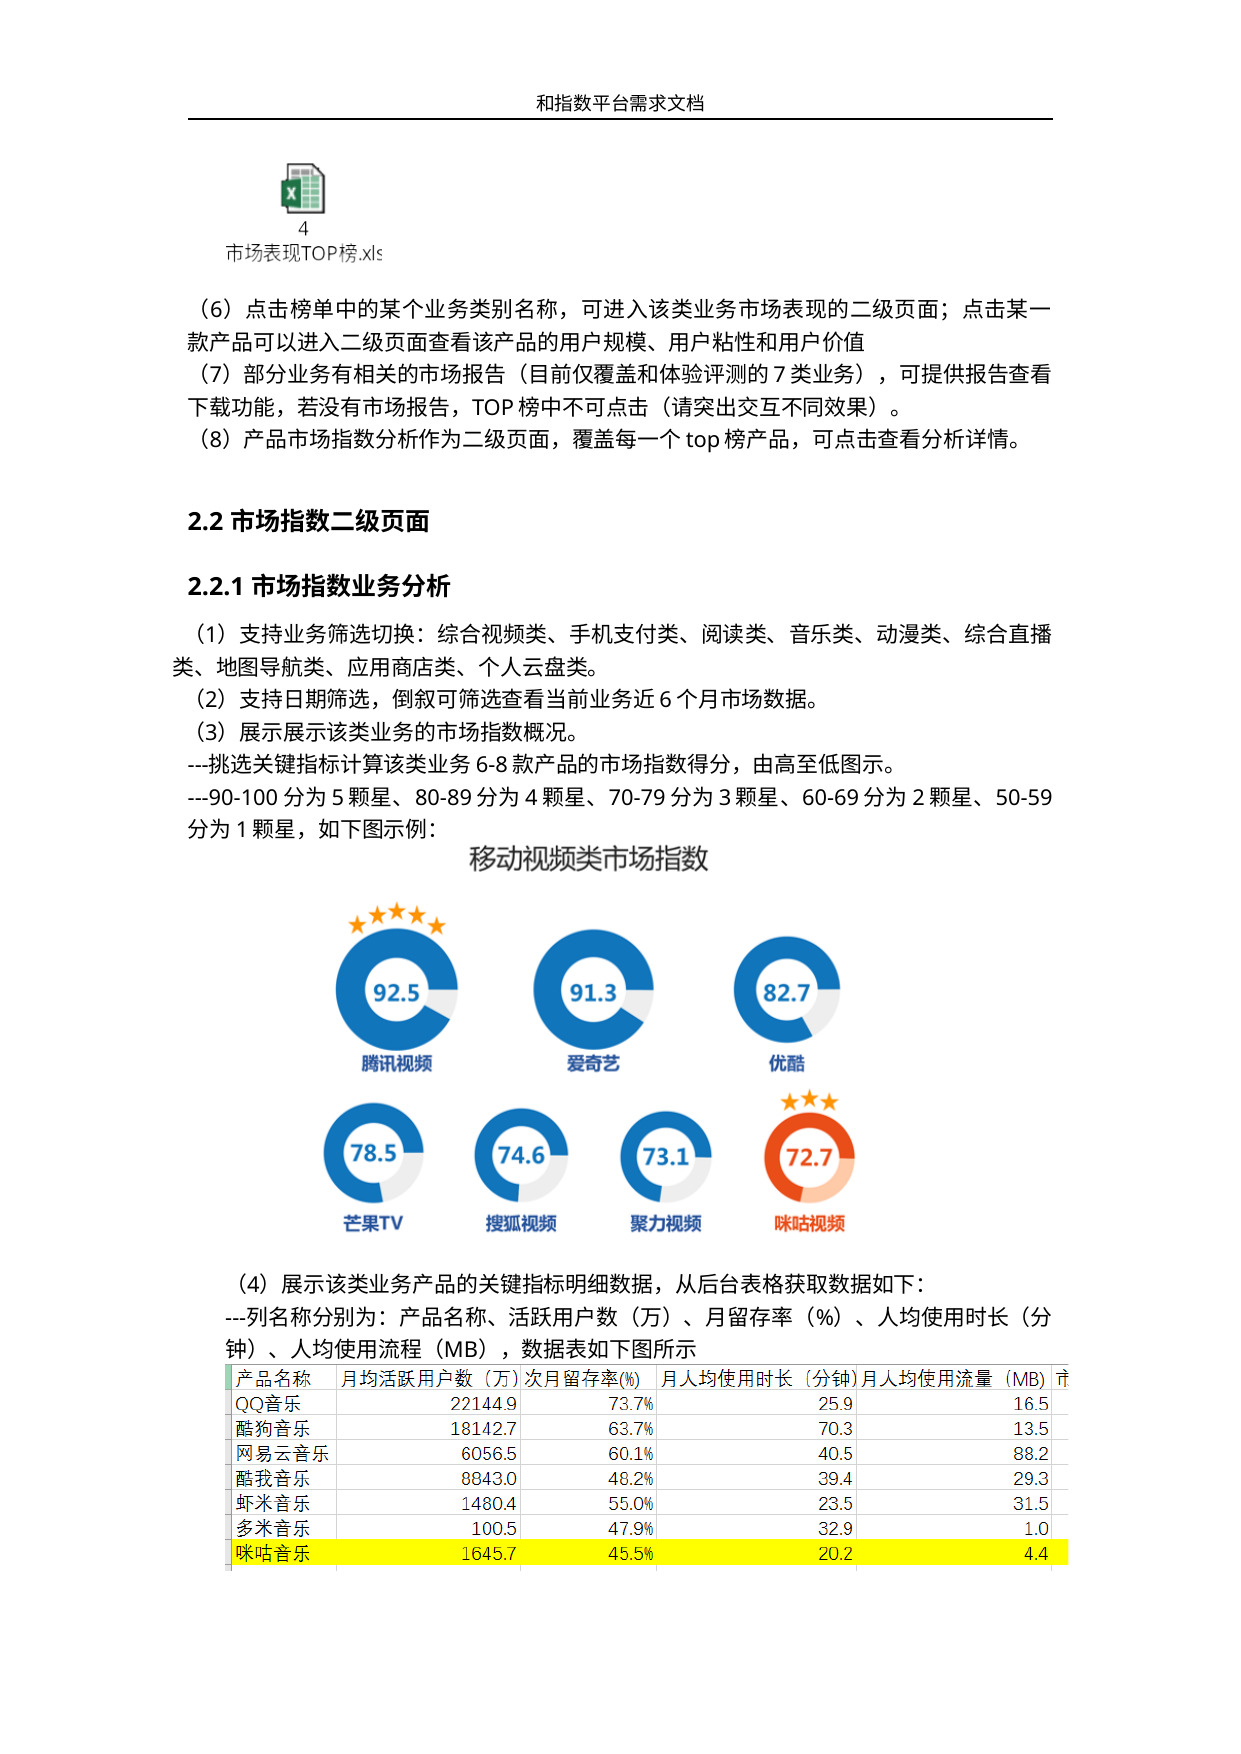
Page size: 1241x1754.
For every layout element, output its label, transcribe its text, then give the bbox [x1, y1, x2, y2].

text ---挑选关键指标计算该类业务6-8款产品的市场指数得分，由高至低图示。 [187, 747, 1053, 779]
picture [225, 1364, 1069, 1571]
text 2.2 市场指数二级页面 [187, 487, 1053, 552]
text （8）产品市场指数分析作为二级页面，覆盖每一个top榜产品，可点击查看分析详情。 [187, 422, 1053, 454]
list （2）支持日期筛选，倒叙可筛选查看当前业务近6个月市场数据。 [172, 682, 1053, 714]
list （1）支持业务筛选切换：综合视频类、手机支付类、阅读类、音乐类、动漫类、综合直播类、地图导航类、应用商店类、个人云盘类。 [172, 617, 1053, 682]
text 下载功能，若没有市场报告，TOP榜中不可点击（请突出交互不同效果）。 [187, 389, 1053, 422]
text ---列名称分别为：产品名称、活跃用户数（万）、月留存率（%）、人均使用时长（分钟）、人均使用流程（MB），数据表如下图所示 [225, 1299, 1053, 1364]
text ---90-100分为5颗星、80-89分为4颗星、70-79分为3颗星、60-69分为2颗星、50-59分为1颗星，如下图示例： [187, 779, 1053, 844]
list （3）展示展示该类业务的市场指数概况。 [172, 714, 1053, 747]
text （4）展示该类业务产品的关键指标明细数据，从后台表格获取数据如下： [225, 1267, 1053, 1299]
text （7）部分业务有相关的市场报告（目前仅覆盖和体验评测的7类业务），可提供报告查看 [187, 357, 1053, 389]
text 2.2.1 市场指数业务分析 [187, 552, 1053, 617]
picture [225, 844, 960, 1258]
text （6）点击榜单中的某个业务类别名称，可进入该类业务市场表现的二级页面；点击某一款产品可以进入二级页面查看该产品的用户规模、用户粘性和用户价值 [187, 292, 1053, 357]
